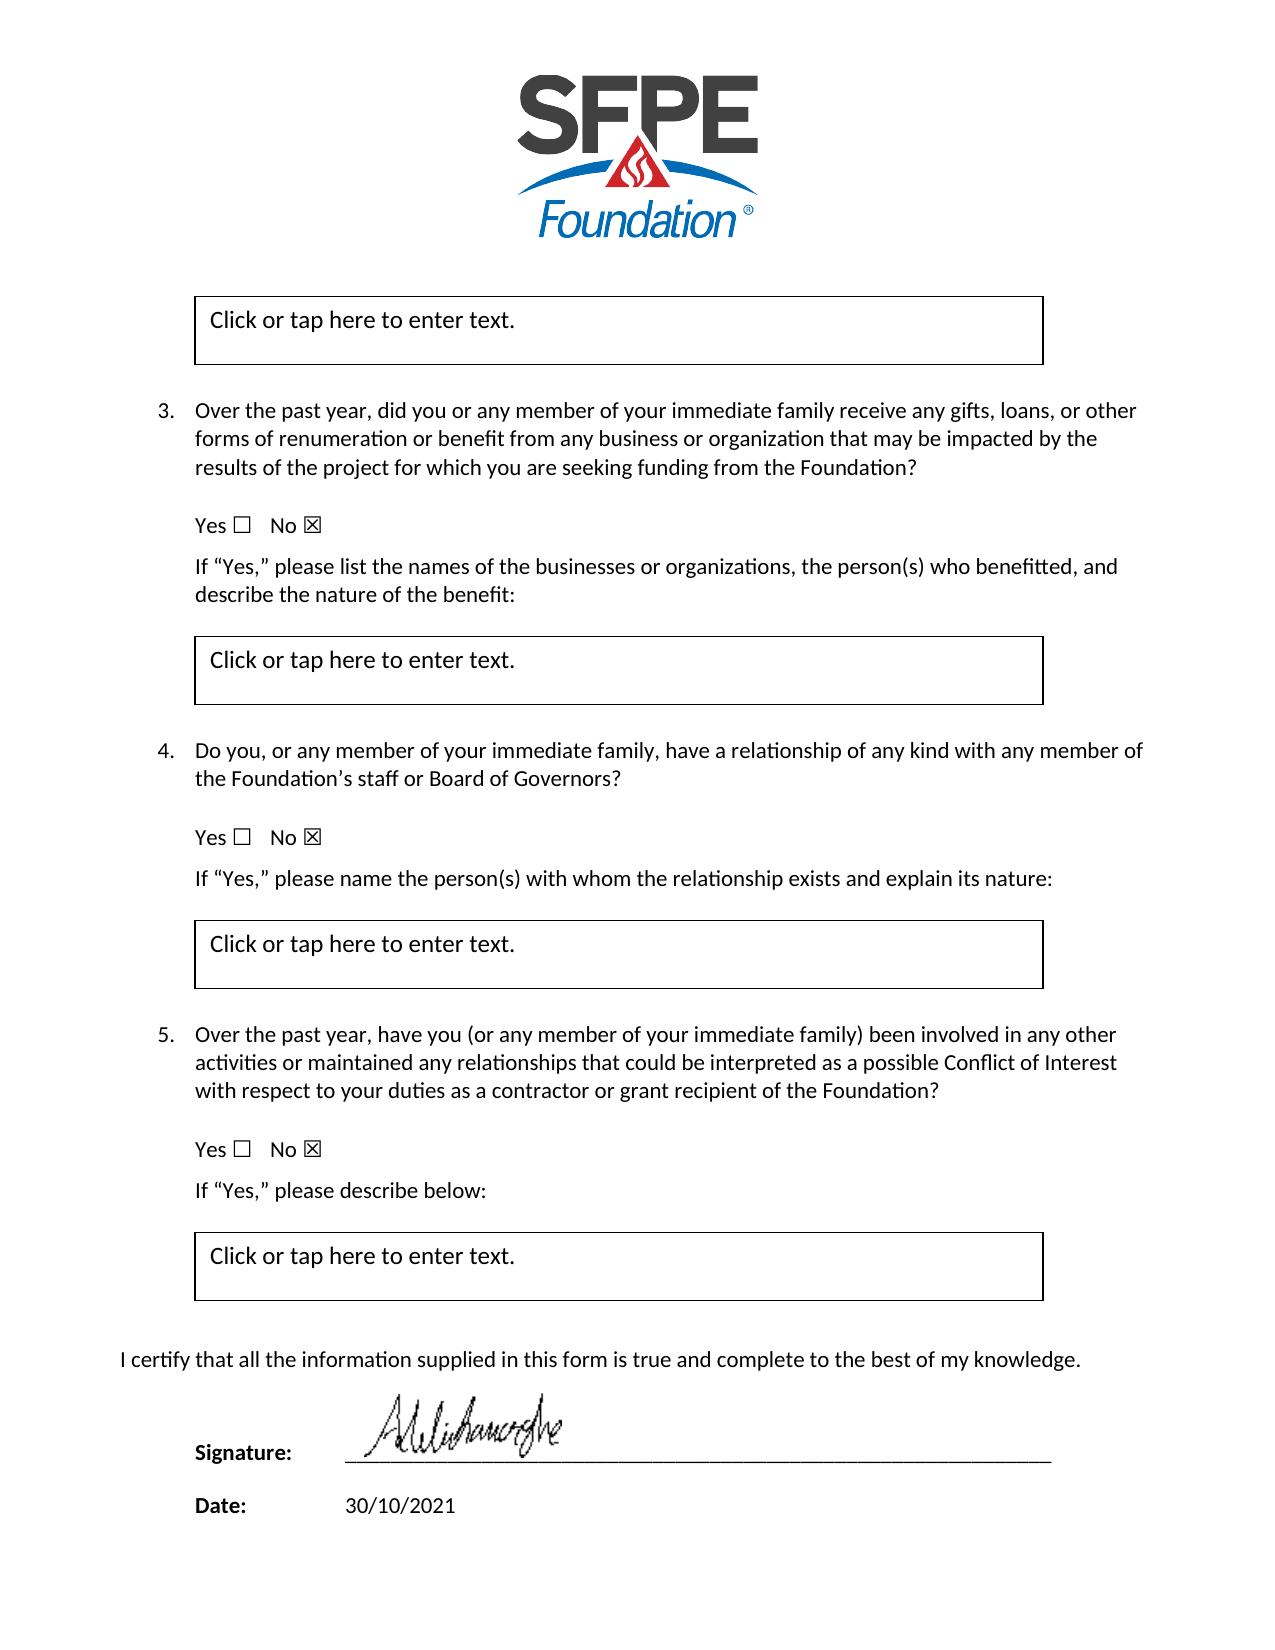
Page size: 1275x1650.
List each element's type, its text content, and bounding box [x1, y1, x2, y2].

picture [364, 1392, 562, 1458]
text If “Yes,” please describe below: [195, 1176, 1155, 1204]
text I certify that all the information supplied in this form is true and complete to the best of my knowledge. [120, 1345, 1155, 1373]
text Yes No [195, 821, 1155, 852]
picture [517, 75, 758, 238]
text Date: 30/10/2021 [195, 1492, 1155, 1519]
text If “Yes,” please list the names of the businesses or organizations, the person(s) who benefitted, and describe the nature of the benefit: [195, 552, 1155, 608]
list Over the past year, have you (or any member of your immediate family) been involved in any other activities or maintained any relationships that could be interpreted as a possible Conflict of Interest with respect to your duties as a contractor or grant recipient of the Foundation? [157, 1021, 1155, 1104]
list Do you, or any member of your immediate family, have a relationship of any kind with any member of the Foundation’s staff or Board of Governors? [157, 737, 1155, 793]
text If “Yes,” please name the person(s) with whom the relationship exists and explain its nature: [195, 864, 1155, 892]
text Yes No [195, 1133, 1155, 1164]
list Over the past year, did you or any member of your immediate family receive any gifts, loans, or other forms of renumeration or benefit from any business or organization that may be impacted by the results of the project for which you are seeking funding from the Foundation? [157, 397, 1155, 481]
text Yes No [195, 509, 1155, 540]
text Signature: ______________________________________________________________ [195, 1438, 1155, 1467]
